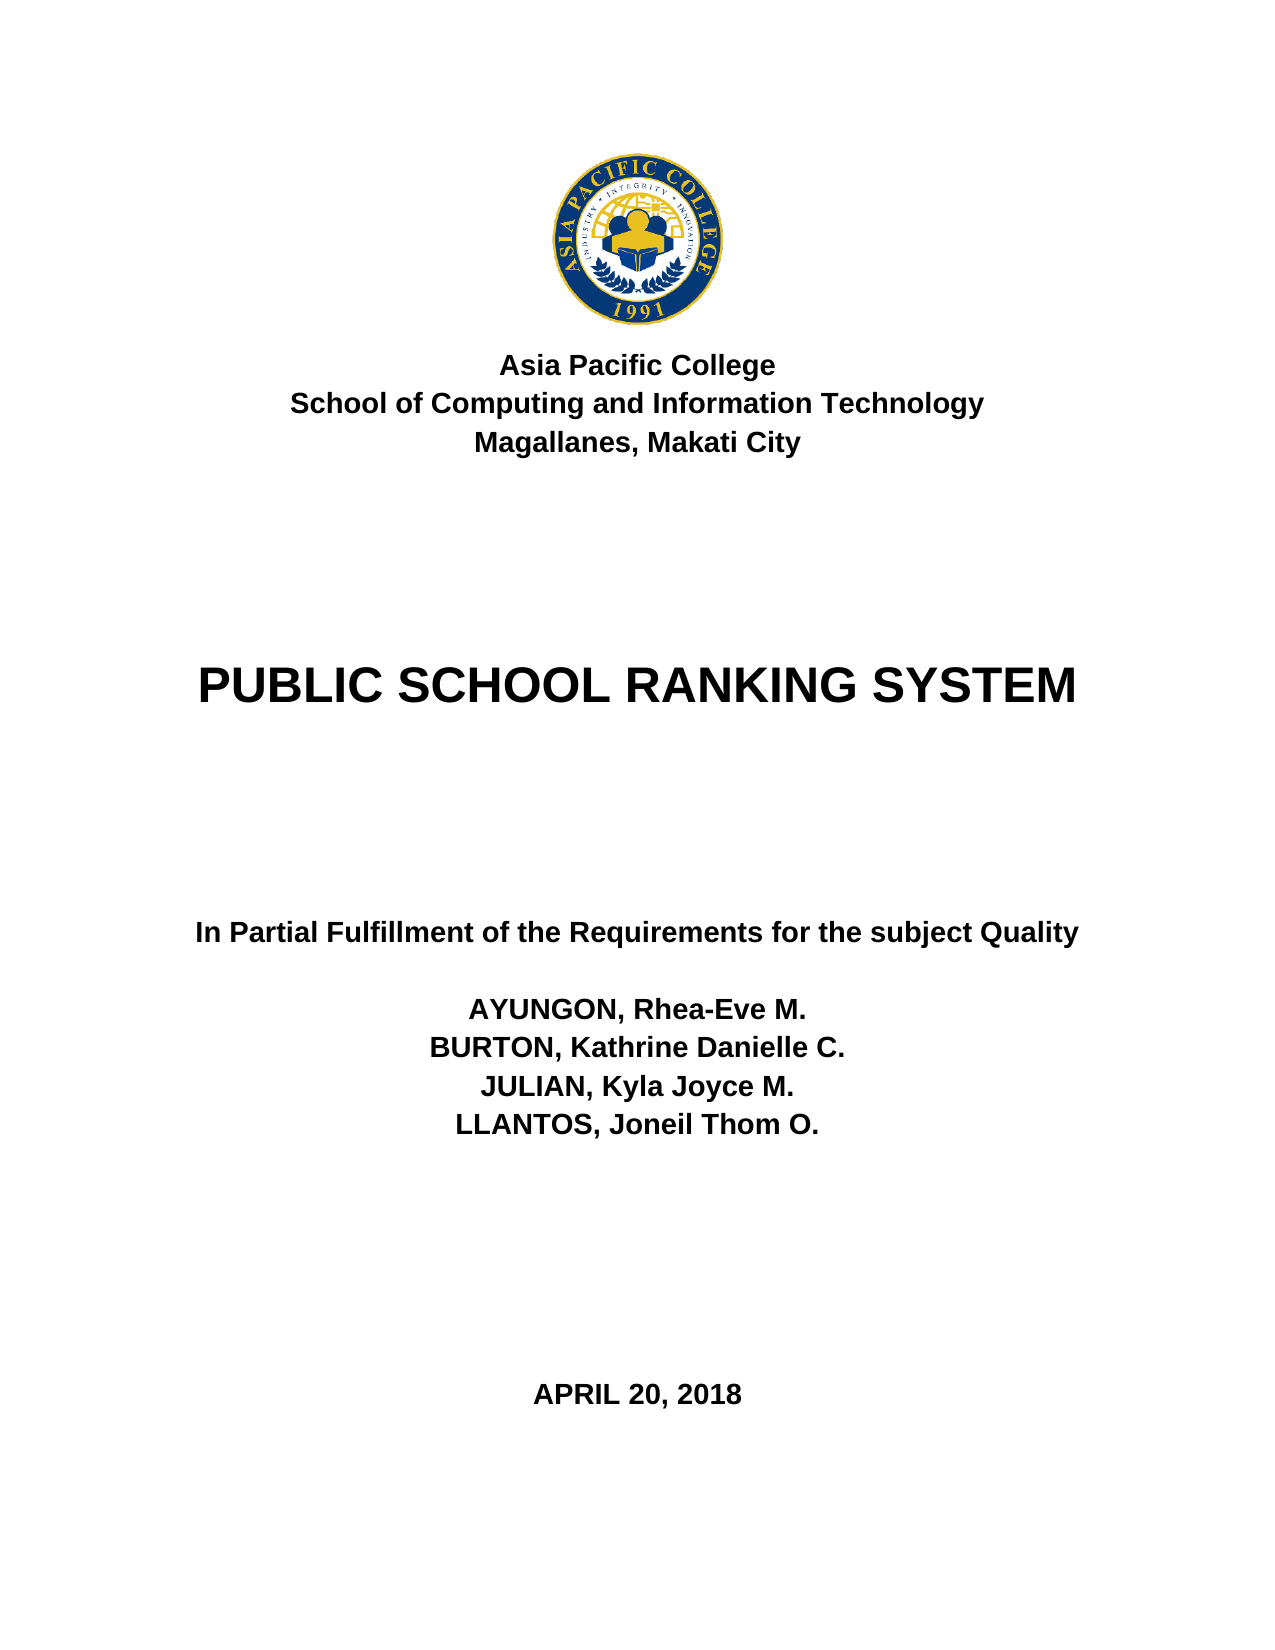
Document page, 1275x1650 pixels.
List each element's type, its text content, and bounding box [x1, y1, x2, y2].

text BURTON, Kathrine Danielle C. [150, 1030, 1125, 1064]
text AYUNGON, Rhea-Eve M. [150, 992, 1125, 1025]
text School of Computing and Information Technology [150, 386, 1125, 420]
text PUBLIC SCHOOL RANKING SYSTEM [150, 656, 1125, 713]
text Magallanes, Makati City [150, 425, 1125, 458]
picture [548, 150, 727, 329]
text LLANTOS, Joneil Thom O. [150, 1107, 1125, 1141]
text In Partial Fulfillment of the Requirements for the subject Quality [150, 915, 1125, 948]
text JULIAN, Kyla Joyce M. [150, 1069, 1125, 1102]
text APRIL 20, 2018 [150, 1377, 1125, 1411]
text Asia Pacific College [150, 348, 1125, 381]
